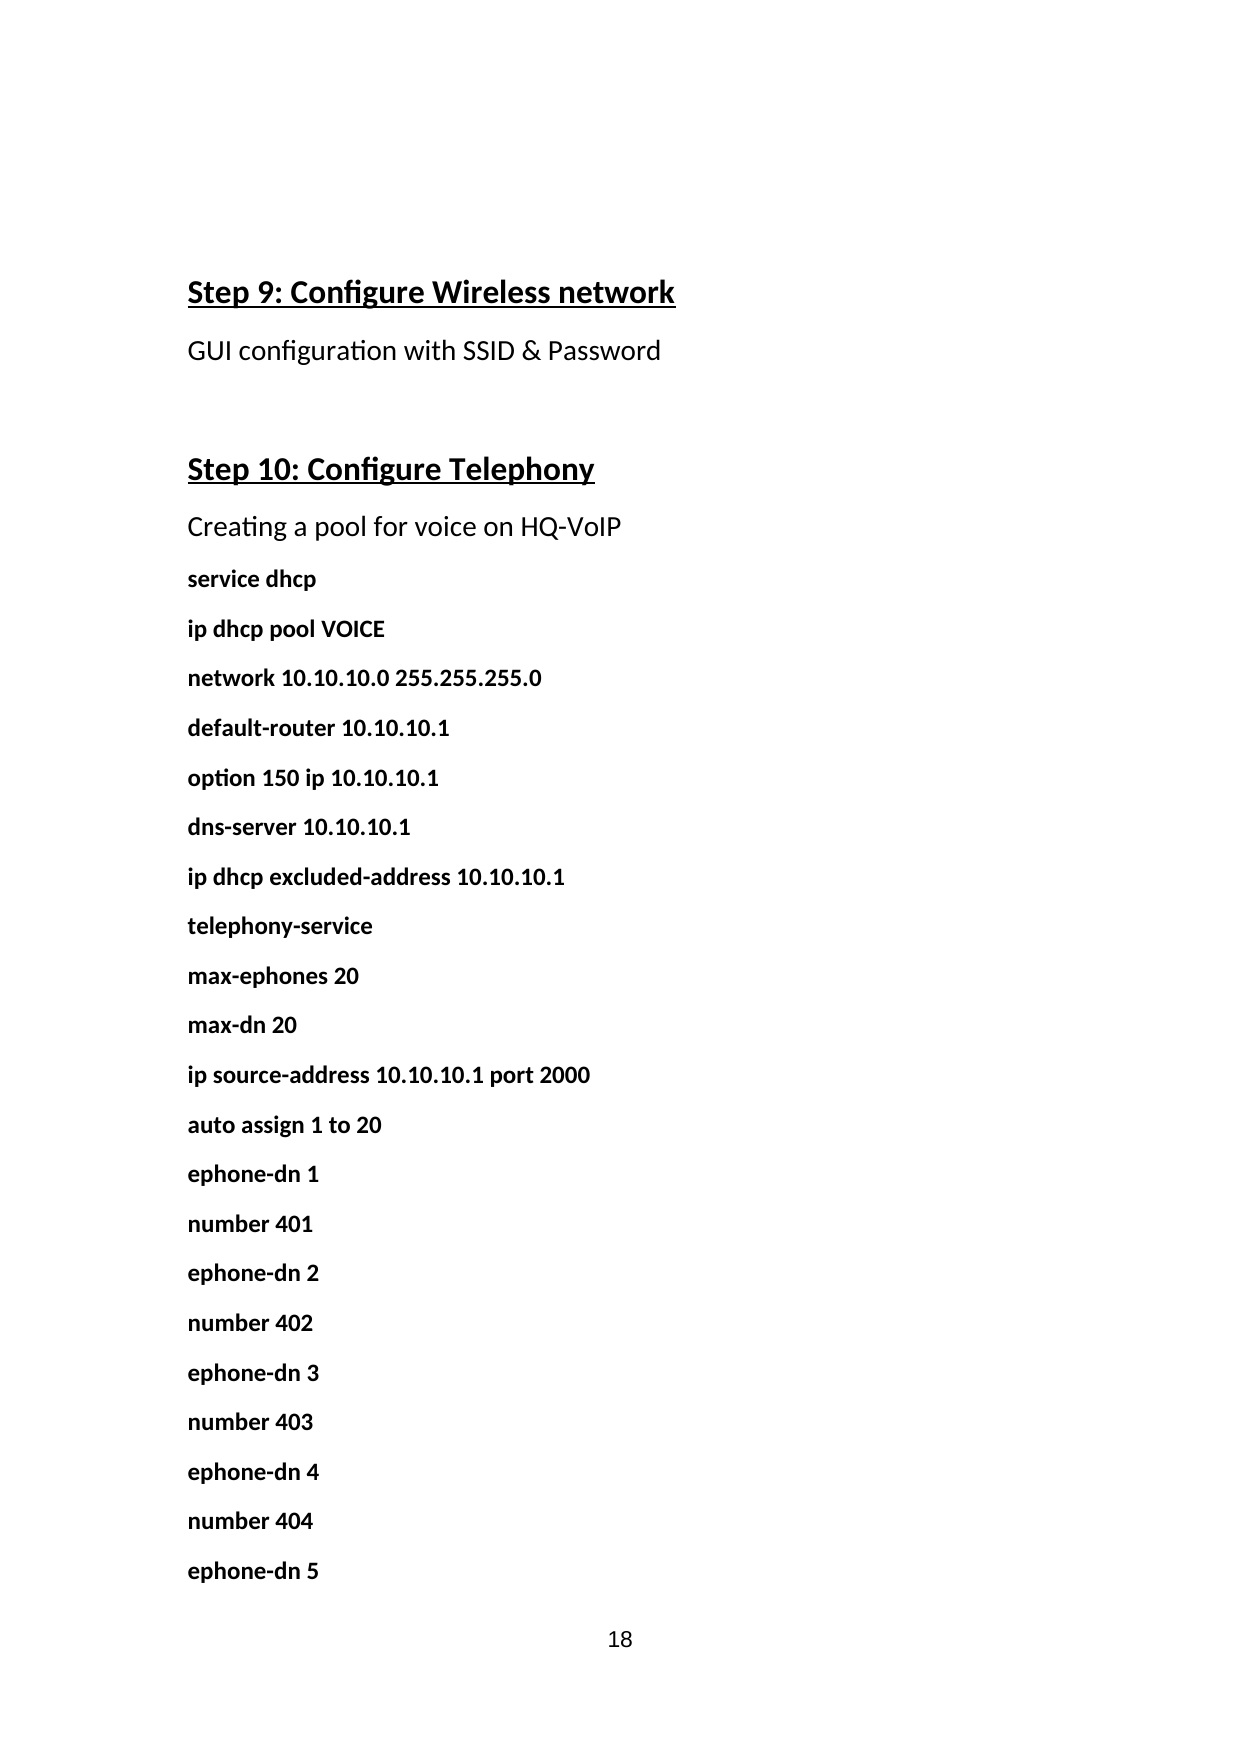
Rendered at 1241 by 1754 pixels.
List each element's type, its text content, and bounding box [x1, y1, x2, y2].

text GUI configuration with SSID & Password [187, 332, 1053, 367]
text service dhcp [187, 563, 1053, 594]
text ephone-dn 3 [187, 1357, 1053, 1387]
text dns-server 10.10.10.1 [187, 811, 1053, 842]
text Step 9: Configure Wireless network [187, 271, 1053, 312]
text ephone-dn 5 [187, 1555, 1053, 1586]
text ip dhcp excluded-address 10.10.10.1 [187, 861, 1053, 891]
text option 150 ip 10.10.10.1 [187, 762, 1053, 792]
text default-router 10.10.10.1 [187, 712, 1053, 743]
text ephone-dn 2 [187, 1257, 1053, 1288]
text number 402 [187, 1307, 1053, 1338]
text number 404 [187, 1505, 1053, 1536]
text ephone-dn 1 [187, 1158, 1053, 1189]
text max-ephones 20 [187, 960, 1053, 991]
text Creating a pool for voice on HQ-VoIP [187, 508, 1053, 544]
text ephone-dn 4 [187, 1456, 1053, 1486]
text number 401 [187, 1208, 1053, 1238]
text ip dhcp pool VOICE [187, 613, 1053, 643]
text network 10.10.10.0 255.255.255.0 [187, 662, 1053, 693]
text telephony-service [187, 910, 1053, 941]
text Step 10: Configure Telephony [187, 448, 1053, 488]
text number 403 [187, 1406, 1053, 1437]
text auto assign 1 to 20 [187, 1109, 1053, 1139]
text max-dn 20 [187, 1009, 1053, 1040]
text ip source-address 10.10.10.1 port 2000 [187, 1059, 1053, 1090]
